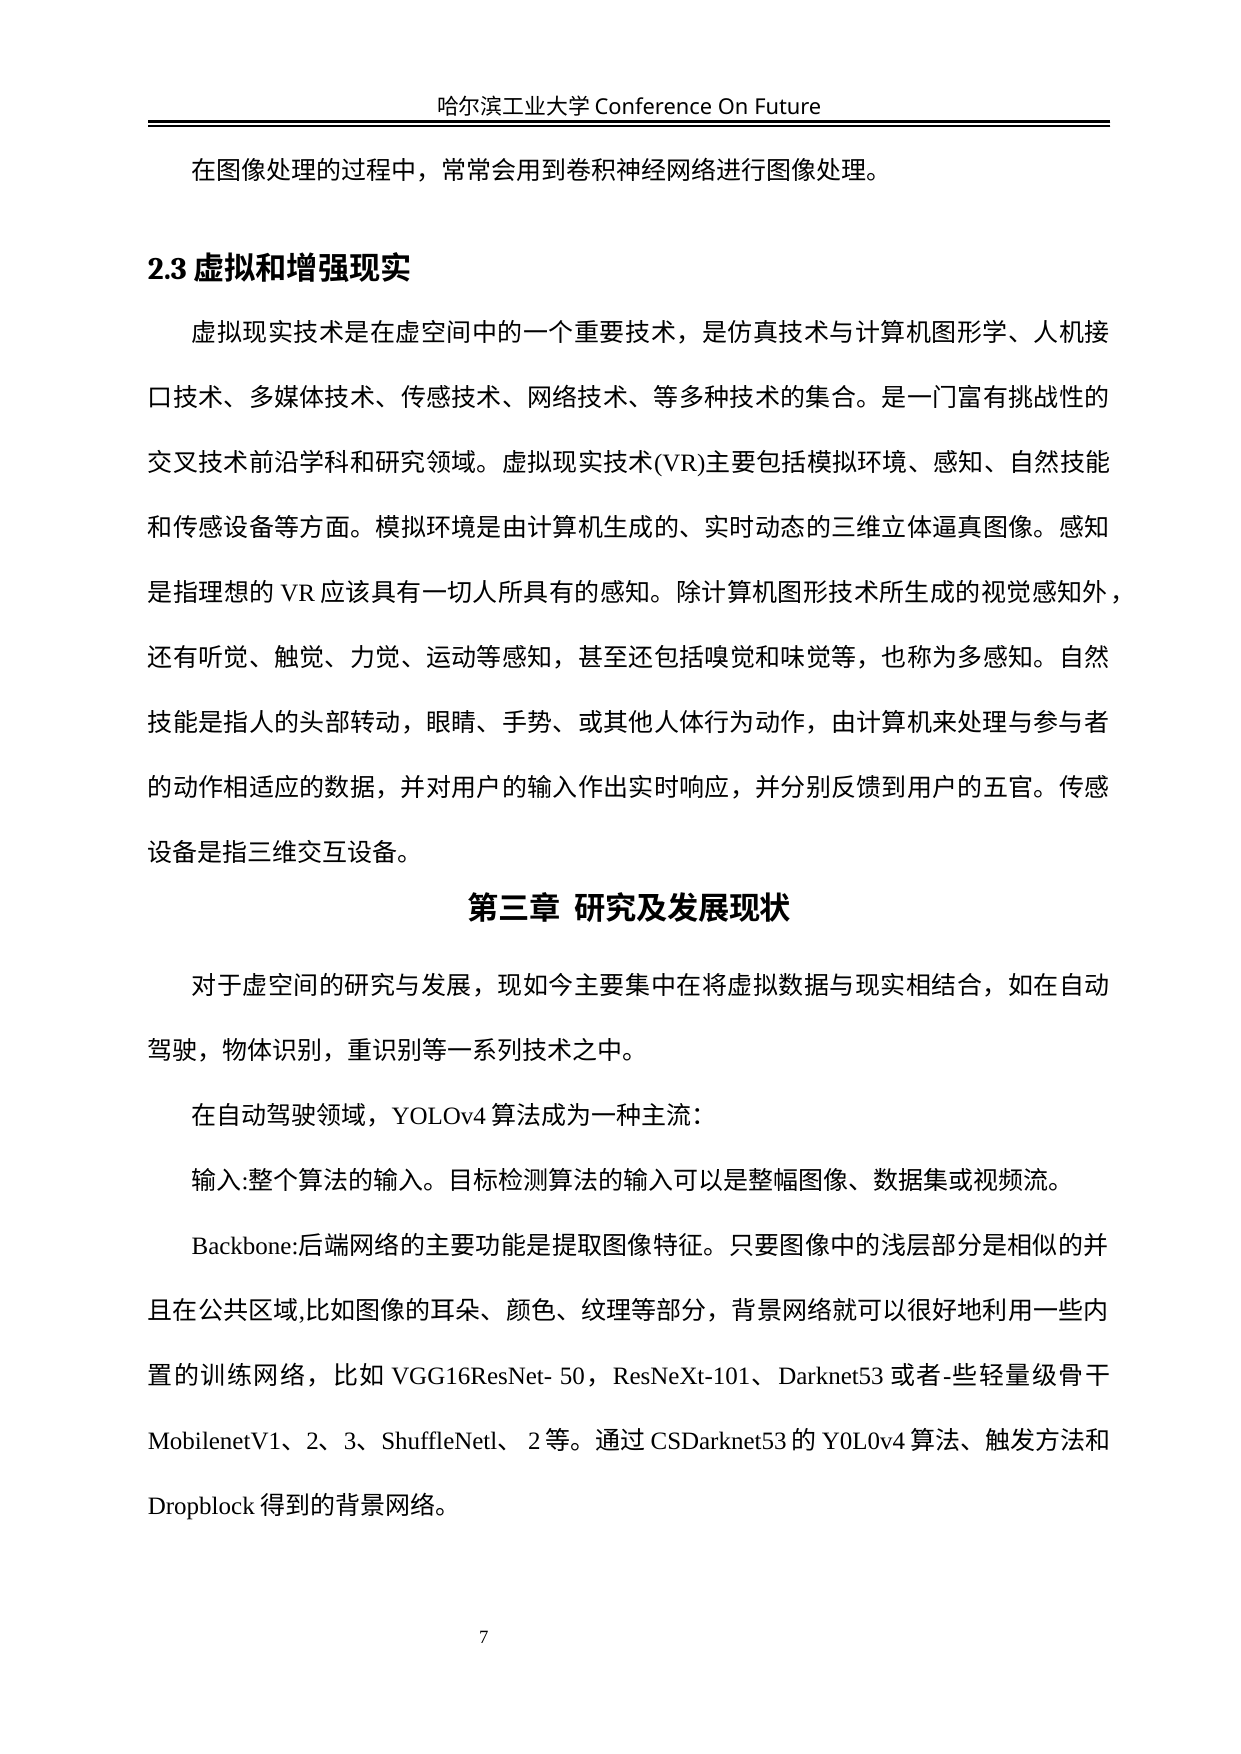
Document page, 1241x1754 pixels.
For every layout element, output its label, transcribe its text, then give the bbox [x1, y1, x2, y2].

subtitle 研究及发展现状 [148, 883, 1110, 928]
list Backbone:后端网络的主要功能是提取图像特征。只要图像中的浅层部分是相似的并且在公共区域,比如图像的耳朵、颜色、纹理等部分，背景网络就可以很好地利用一些内置的训练网络，比如VGG16ResNet- 50，ResNeXt-101、Darknet53或者-些轻量级骨干MobilenetV1、2、3、ShuffleNetl、 2等。通过CSDarknet53的Y0L0v4算法、触发方法和Dropblock得到的背景网络。 [148, 1211, 1110, 1536]
text 2.3 虚拟和增强现实 [148, 233, 1110, 298]
text 在图像处理的过程中，常常会用到卷积神经网络进行图像处理。 [148, 136, 1110, 201]
text 虚拟现实技术是在虚空间中的一个重要技术，是仿真技术与计算机图形学、人机接口技术、多媒体技术、传感技术、网络技术、等多种技术的集合。是一门富有挑战性的交叉技术前沿学科和研究领域。虚拟现实技术(VR)主要包括模拟环境、感知、自然技能和传感设备等方面。模拟环境是由计算机生成的、实时动态的三维立体逼真图像。感知是指理想的VR应该具有一切人所具有的感知。除计算机图形技术所生成的视觉感知外，还有听觉、触觉、力觉、运动等感知，甚至还包括嗅觉和味觉等，也称为多感知。自然技能是指人的头部转动，眼睛、手势、或其他人体行为动作，由计算机来处理与参与者的动作相适应的数据，并对用户的输入作出实时响应，并分别反馈到用户的五官。传感设备是指三维交互设备。 [148, 298, 1110, 883]
list 对于虚空间的研究与发展，现如今主要集中在将虚拟数据与现实相结合，如在自动驾驶，物体识别，重识别等一系列技术之中。 [148, 951, 1110, 1081]
list 输入:整个算法的输入。目标检测算法的输入可以是整幅图像、数据集或视频流。 [148, 1146, 1110, 1211]
list 在自动驾驶领域，YOLOv4算法成为一种主流： [148, 1081, 1110, 1146]
